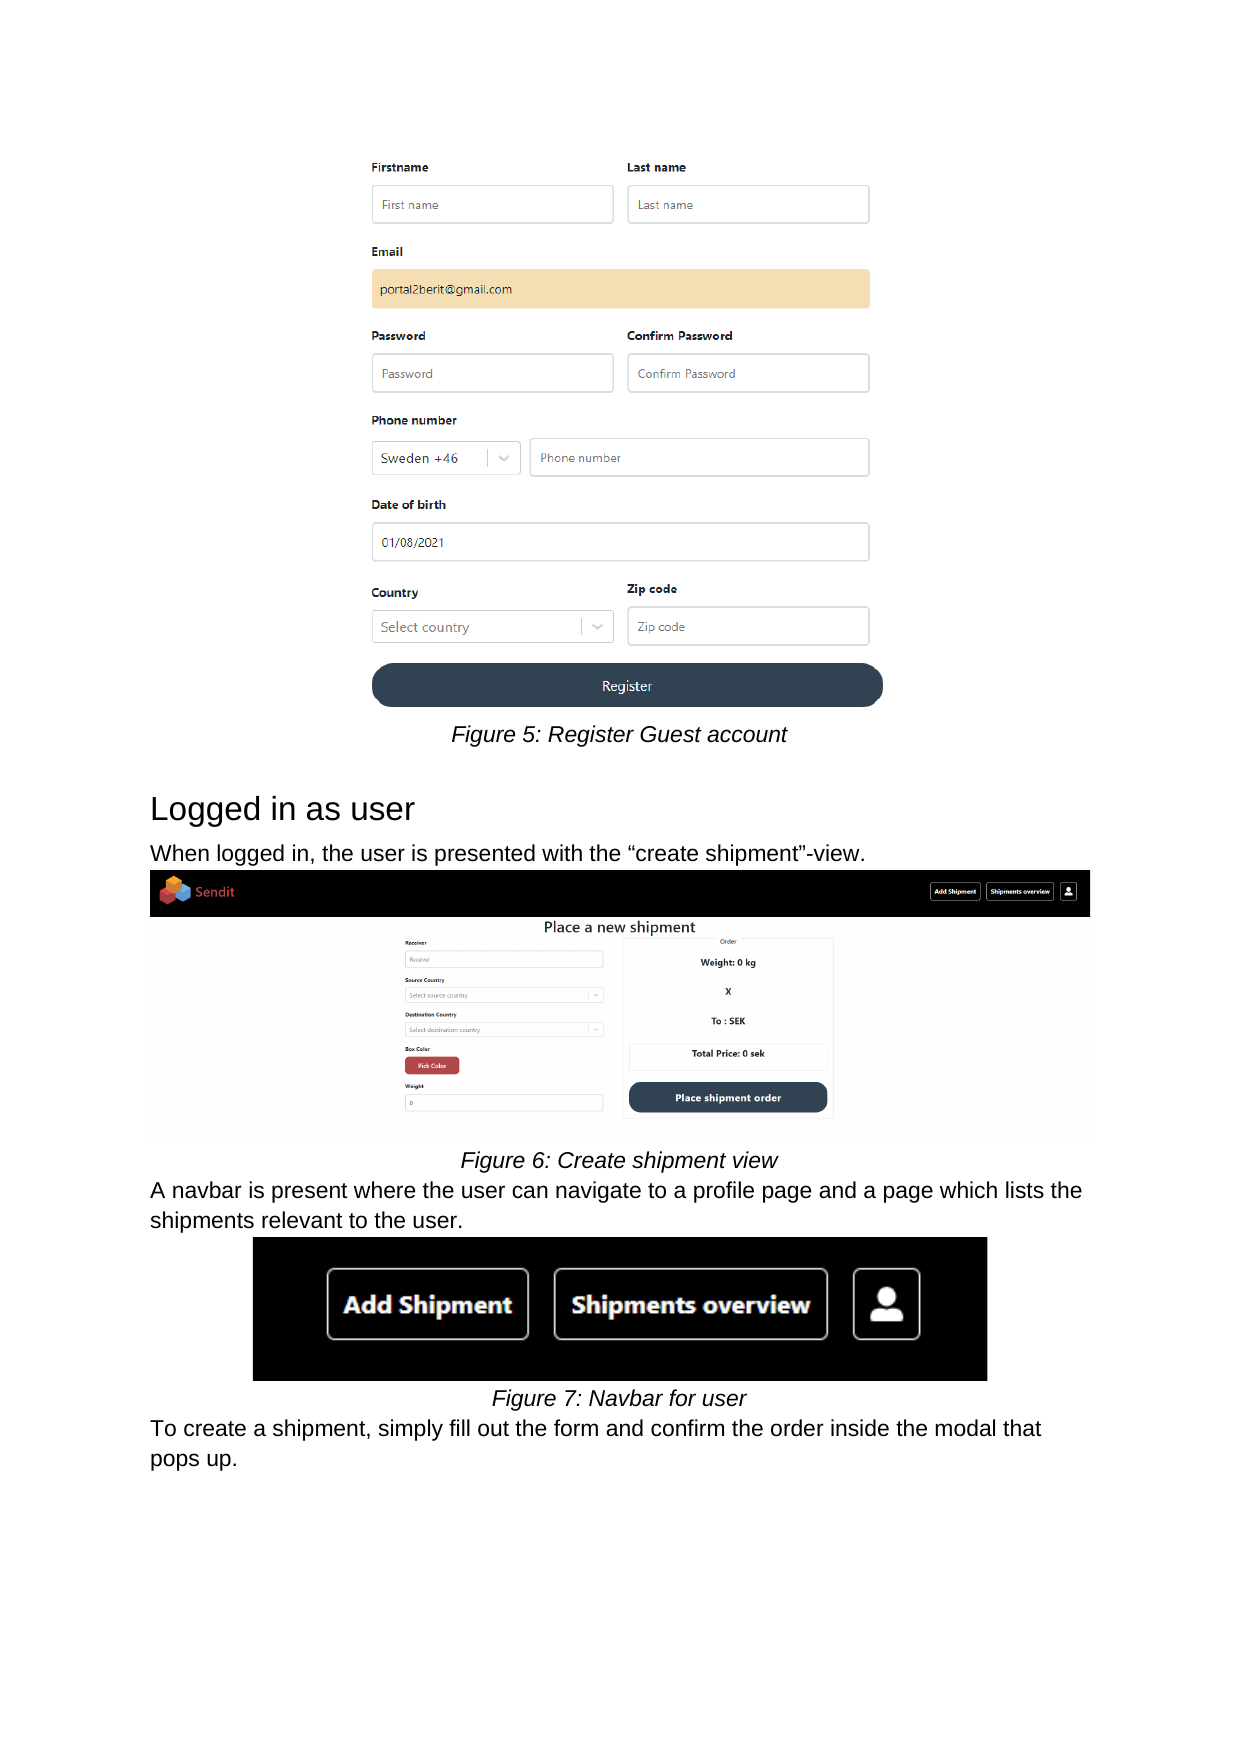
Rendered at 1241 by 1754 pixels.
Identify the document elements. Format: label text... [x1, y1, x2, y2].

text Figure 6: Create shipment view [150, 1147, 1090, 1173]
picture [252, 1237, 988, 1381]
text When logged in, the user is presented with the “create shipment”-view. [150, 840, 1090, 866]
subtitle Logged in as user [150, 789, 1090, 827]
text Figure 7: Navbar for user [150, 1385, 1090, 1411]
picture [275, 150, 965, 718]
text A navbar is present where the user can navigate to a profile page and a page which lists the shipments relevant to the user. [150, 1177, 1090, 1233]
text To create a shipment, simply fill out the form and confirm the order inside the modal that pops up. [150, 1415, 1090, 1472]
text Figure 5: Register Guest account [150, 721, 1090, 747]
picture [150, 870, 1091, 1143]
